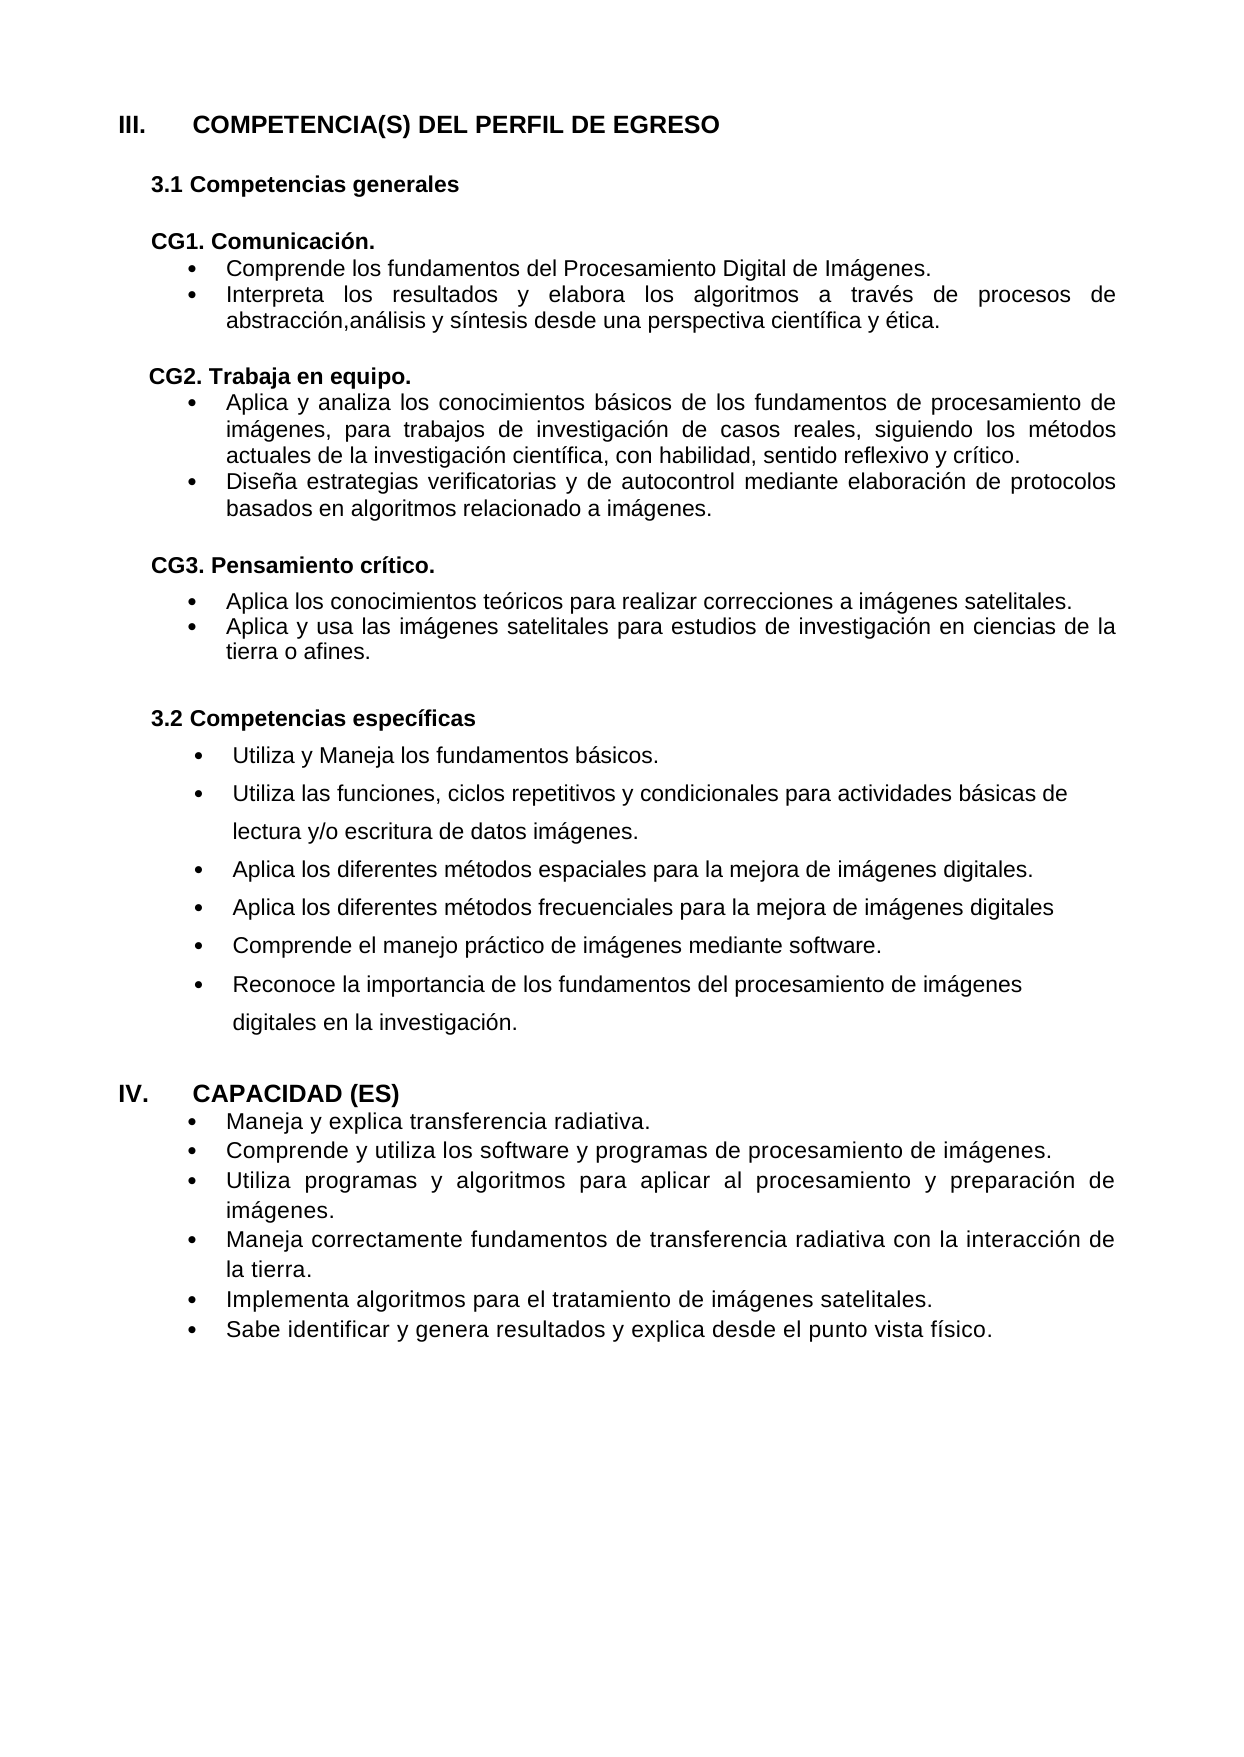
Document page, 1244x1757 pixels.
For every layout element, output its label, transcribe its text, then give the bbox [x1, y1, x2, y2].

list Utiliza y Maneja los fundamentos básicos. [195, 742, 1117, 768]
list lectura y/o escritura de datos imágenes. [232, 818, 1117, 844]
list Maneja y explica transferencia radiativa. [188, 1108, 1117, 1134]
list Comprende los fundamentos del Procesamiento Digital de Imágenes. [188, 254, 1117, 281]
list Reconoce la importancia de los fundamentos del procesamiento de imágenes [195, 971, 1117, 997]
text CG1. Comunicación. [151, 228, 380, 254]
list Sabe identificar y genera resultados y explica desde el punto vista físico. [188, 1316, 1117, 1342]
list Utiliza las funciones, ciclos repetitivos y condicionales para actividades básicas de [195, 780, 1117, 806]
text 3.2 Competencias específicas [151, 704, 481, 731]
list Aplica y usa las imágenes satelitales para estudios de investigación en ciencias de la tierra o afines. [188, 615, 1117, 665]
list Interpreta los resultados y elabora los algoritmos a través de procesos de abstracción,análisis y síntesis desde una perspectiva científica y ética. [188, 281, 1117, 334]
text 3.1 Competencias generales [151, 171, 464, 197]
text IV. CAPACIDAD (ES) [118, 1079, 1117, 1108]
list digitales en la investigación. [232, 1009, 1117, 1035]
list Aplica y analiza los conocimientos básicos de los fundamentos de procesamiento de imágenes, para trabajos de investigación de casos reales, siguiendo los métodos actuales de la investigación científica, con habilidad, sentido reflexivo y crítico. [188, 389, 1117, 468]
list Maneja correctamente fundamentos de transferencia radiativa con la interacción de la tierra. [188, 1226, 1117, 1282]
text CG2. Trabaja en equipo. [148, 363, 415, 389]
list Implementa algoritmos para el tratamiento de imágenes satelitales. [188, 1286, 1117, 1312]
list Aplica los diferentes métodos frecuenciales para la mejora de imágenes digitales [195, 894, 1117, 921]
list Aplica los diferentes métodos espaciales para la mejora de imágenes digitales. [195, 856, 1117, 883]
text III. COMPETENCIA(S) DEL PERFIL DE EGRESO [118, 111, 1117, 139]
list Utiliza programas y algoritmos para aplicar al procesamiento y preparación de imágenes. [188, 1167, 1117, 1223]
list Comprende y utiliza los software y programas de procesamiento de imágenes. [188, 1137, 1117, 1164]
list Aplica los conocimientos teóricos para realizar correcciones a imágenes satelitales. [188, 590, 1117, 615]
text CG3. Pensamiento crítico. [151, 552, 440, 579]
list Comprende el manejo práctico de imágenes mediante software. [195, 932, 1117, 959]
list Diseña estrategias verificatorias y de autocontrol mediante elaboración de protocolos basados en algoritmos relacionado a imágenes. [188, 468, 1117, 521]
